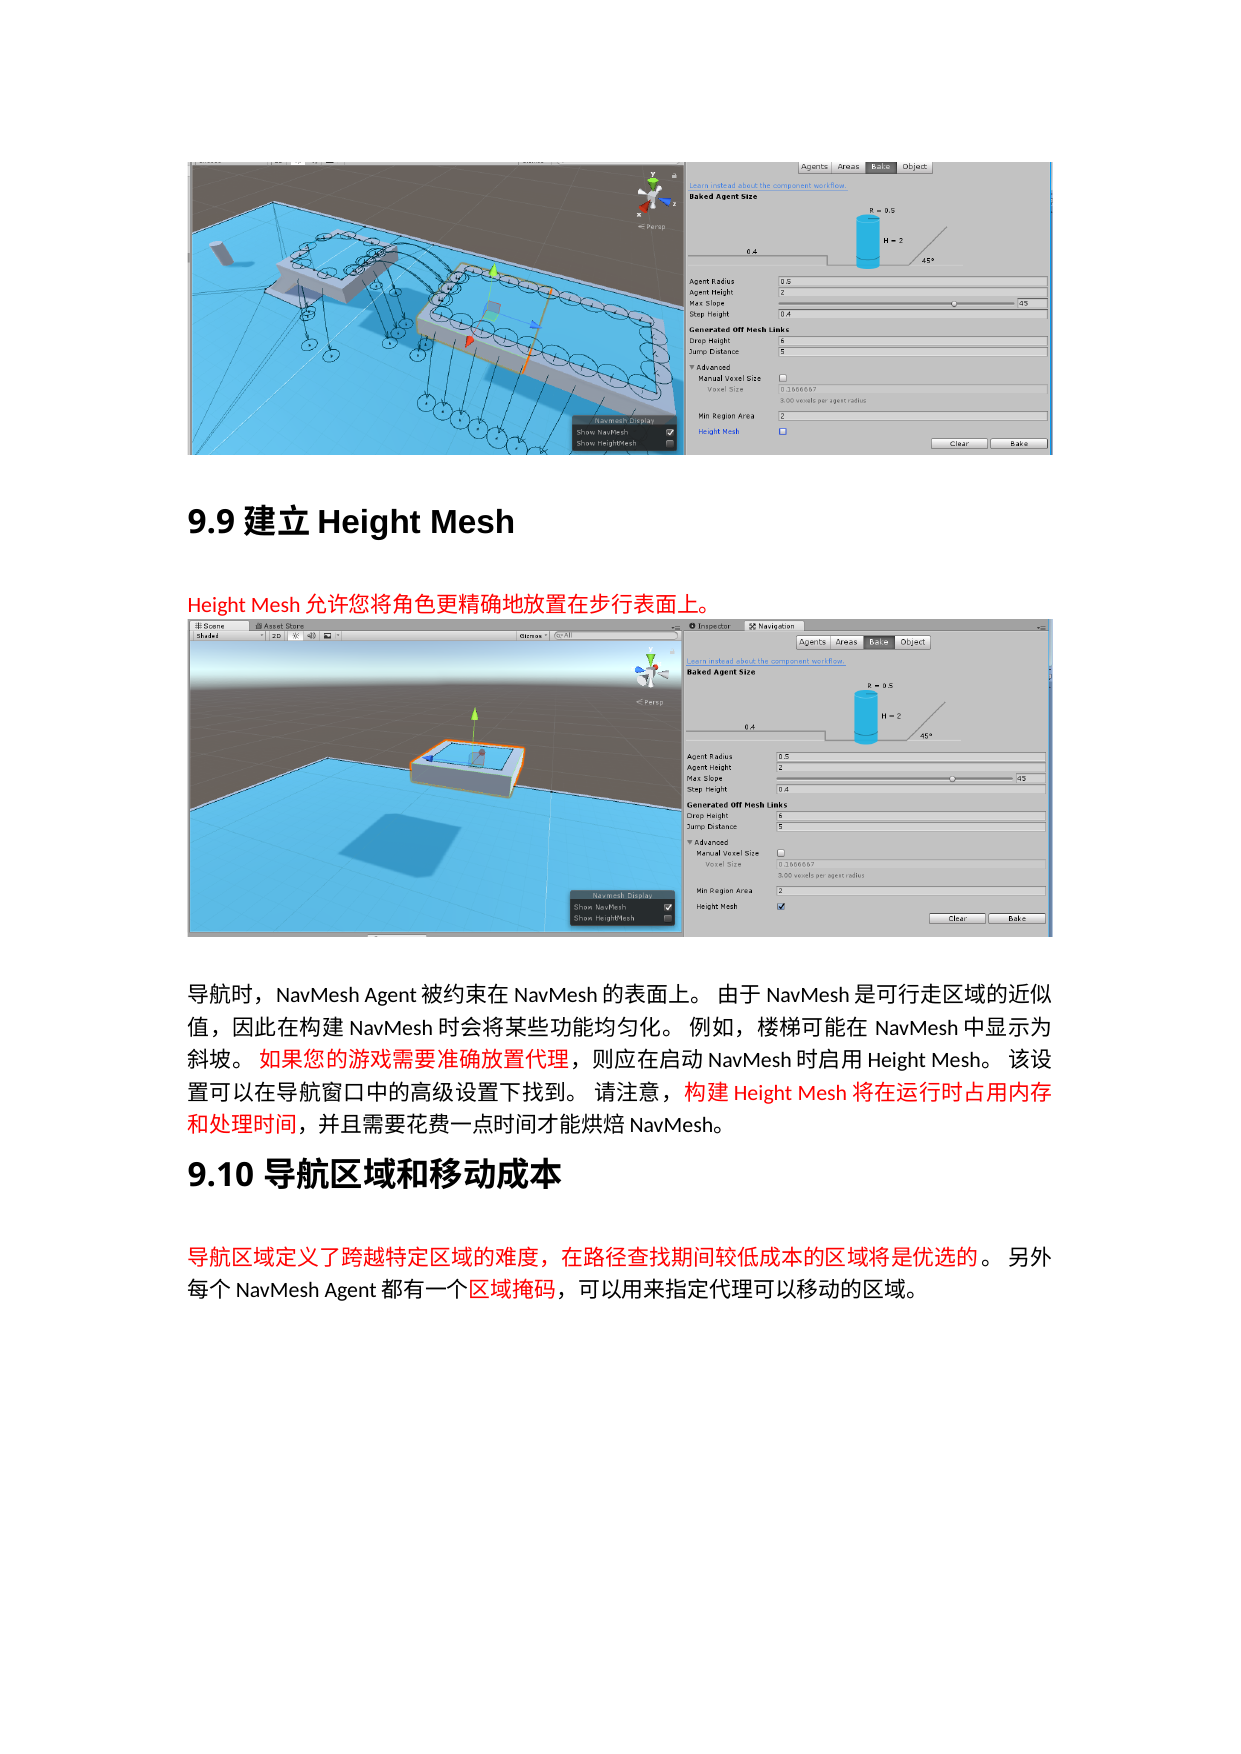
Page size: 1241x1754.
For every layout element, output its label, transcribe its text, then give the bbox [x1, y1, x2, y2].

picture [187, 619, 1053, 937]
text Height Mesh允许您将角色更精确地放置在步行表面上。 [187, 587, 1053, 619]
picture [187, 162, 1053, 455]
subtitle 导航区域和移动成本 [187, 1139, 1053, 1204]
text 导航区域定义了跨越特定区域的难度，在路径查找期间较低成本的区域将是优选的。 另外，每个NavMesh Agent都有一个区域掩码，可以用来指定代理可以移动的区域。 [187, 1239, 1053, 1304]
subtitle 建立Height Mesh [187, 487, 1053, 552]
text 导航时，NavMesh Agent被约束在NavMesh的表面上。 由于NavMesh是可行走区域的近似值，因此在构建NavMesh时会将某些功能均匀化。 例如，楼梯可能在NavMesh中显示为斜坡。 如果您的游戏需要准确放置代理，则应在启动NavMesh时启用Height Mesh。 该设置可以在导航窗口中的高级设置下找到。 请注意，构建Height Mesh将在运行时占用内存和处理时间，并且需要花费一点时间才能烘焙NavMesh。 [187, 977, 1053, 1139]
